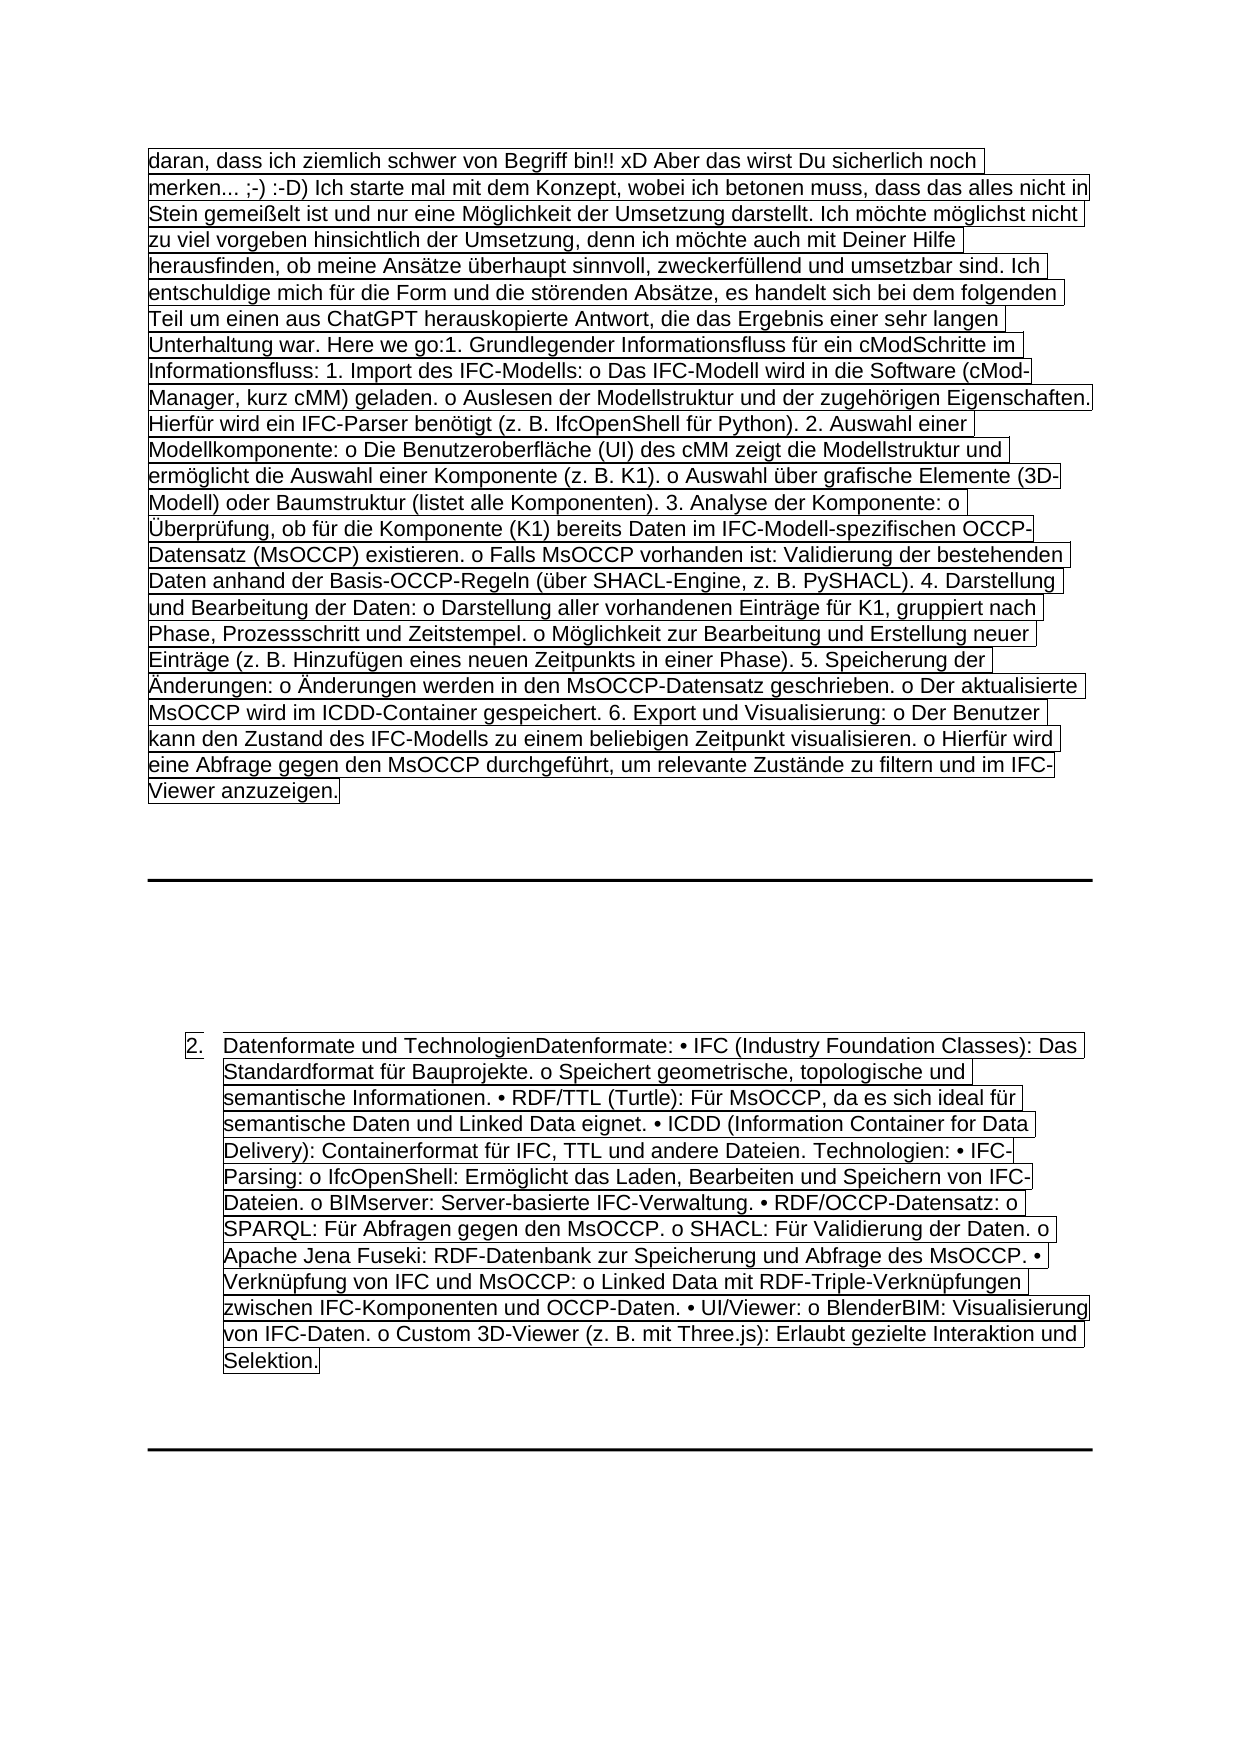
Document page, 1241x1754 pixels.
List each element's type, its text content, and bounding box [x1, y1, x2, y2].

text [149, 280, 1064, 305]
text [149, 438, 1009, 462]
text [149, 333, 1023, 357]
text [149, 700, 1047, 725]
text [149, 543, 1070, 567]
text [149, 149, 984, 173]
list Datenformate und TechnologienDatenformate: • IFC (Industry Foundation Classes): Das Standardformat für Bauprojekte. o Speichert geometrische, topologische und semantische Informationen. • RDF/TTL (Turtle): Für MsOCCP, da es sich ideal für semantische Daten und Linked Data eignet. • ICDD (Information Container for Data Delivery): Containerformat für IFC, TTL und andere Dateien. Technologien: • IFC-Parsing: o IfcOpenShell: Ermöglicht das Laden, Bearbeiten und Speichern von IFC-Dateien. o BIMserver: Server-basierte IFC-Verwaltung. • RDF/OCCP-Datensatz: o SPARQL: Für Abfragen gegen den MsOCCP. o SHACL: Für Validierung der Daten. o Apache Jena Fuseki: RDF-Datenbank zur Speicherung und Abfrage des MsOCCP. • Verknüpfung von IFC und MsOCCP: o Linked Data mit RDF-Triple-Verknüpfungen zwischen IFC-Komponenten und OCCP-Daten. • UI/Viewer: o BlenderBIM: Visualisierung von IFC-Daten. o Custom 3D-Viewer (z. B. mit Three.js): Erlaubt gezielte Interaktion und Selektion. [185, 1032, 1084, 1373]
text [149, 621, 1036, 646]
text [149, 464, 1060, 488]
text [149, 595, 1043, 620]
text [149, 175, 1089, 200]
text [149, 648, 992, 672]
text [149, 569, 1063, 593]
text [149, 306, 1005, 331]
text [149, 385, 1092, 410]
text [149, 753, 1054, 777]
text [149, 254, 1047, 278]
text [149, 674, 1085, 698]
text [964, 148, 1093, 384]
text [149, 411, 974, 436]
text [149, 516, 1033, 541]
list Datenformate und TechnologienDatenformate: • IFC (Industry Foundation Classes): Das Standardformat für Bauprojekte. o Speichert geometrische, topologische und semantische Informationen. • RDF/TTL (Turtle): Für MsOCCP, da es sich ideal für semantische Daten und Linked Data eignet. • ICDD (Information Container for Data Delivery): Containerformat für IFC, TTL und andere Dateien. Technologien: • IFC-Parsing: o IfcOpenShell: Ermöglicht das Laden, Bearbeiten und Speichern von IFC-Dateien. o BIMserver: Server-basierte IFC-Verwaltung. • RDF/OCCP-Datensatz: o SPARQL: Für Abfragen gegen den MsOCCP. o SHACL: Für Validierung der Daten. o Apache Jena Fuseki: RDF-Datenbank zur Speicherung und Abfrage des MsOCCP. • Verknüpfung von IFC und MsOCCP: o Linked Data mit RDF-Triple-Verknüpfungen zwischen IFC-Komponenten und OCCP-Daten. • UI/Viewer: o BlenderBIM: Visualisierung von IFC-Daten. o Custom 3D-Viewer (z. B. mit Three.js): Erlaubt gezielte Interaktion und Selektion. [320, 1032, 1093, 1373]
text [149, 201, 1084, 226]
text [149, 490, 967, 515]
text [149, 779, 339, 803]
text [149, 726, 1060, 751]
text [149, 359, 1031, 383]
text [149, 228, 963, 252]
